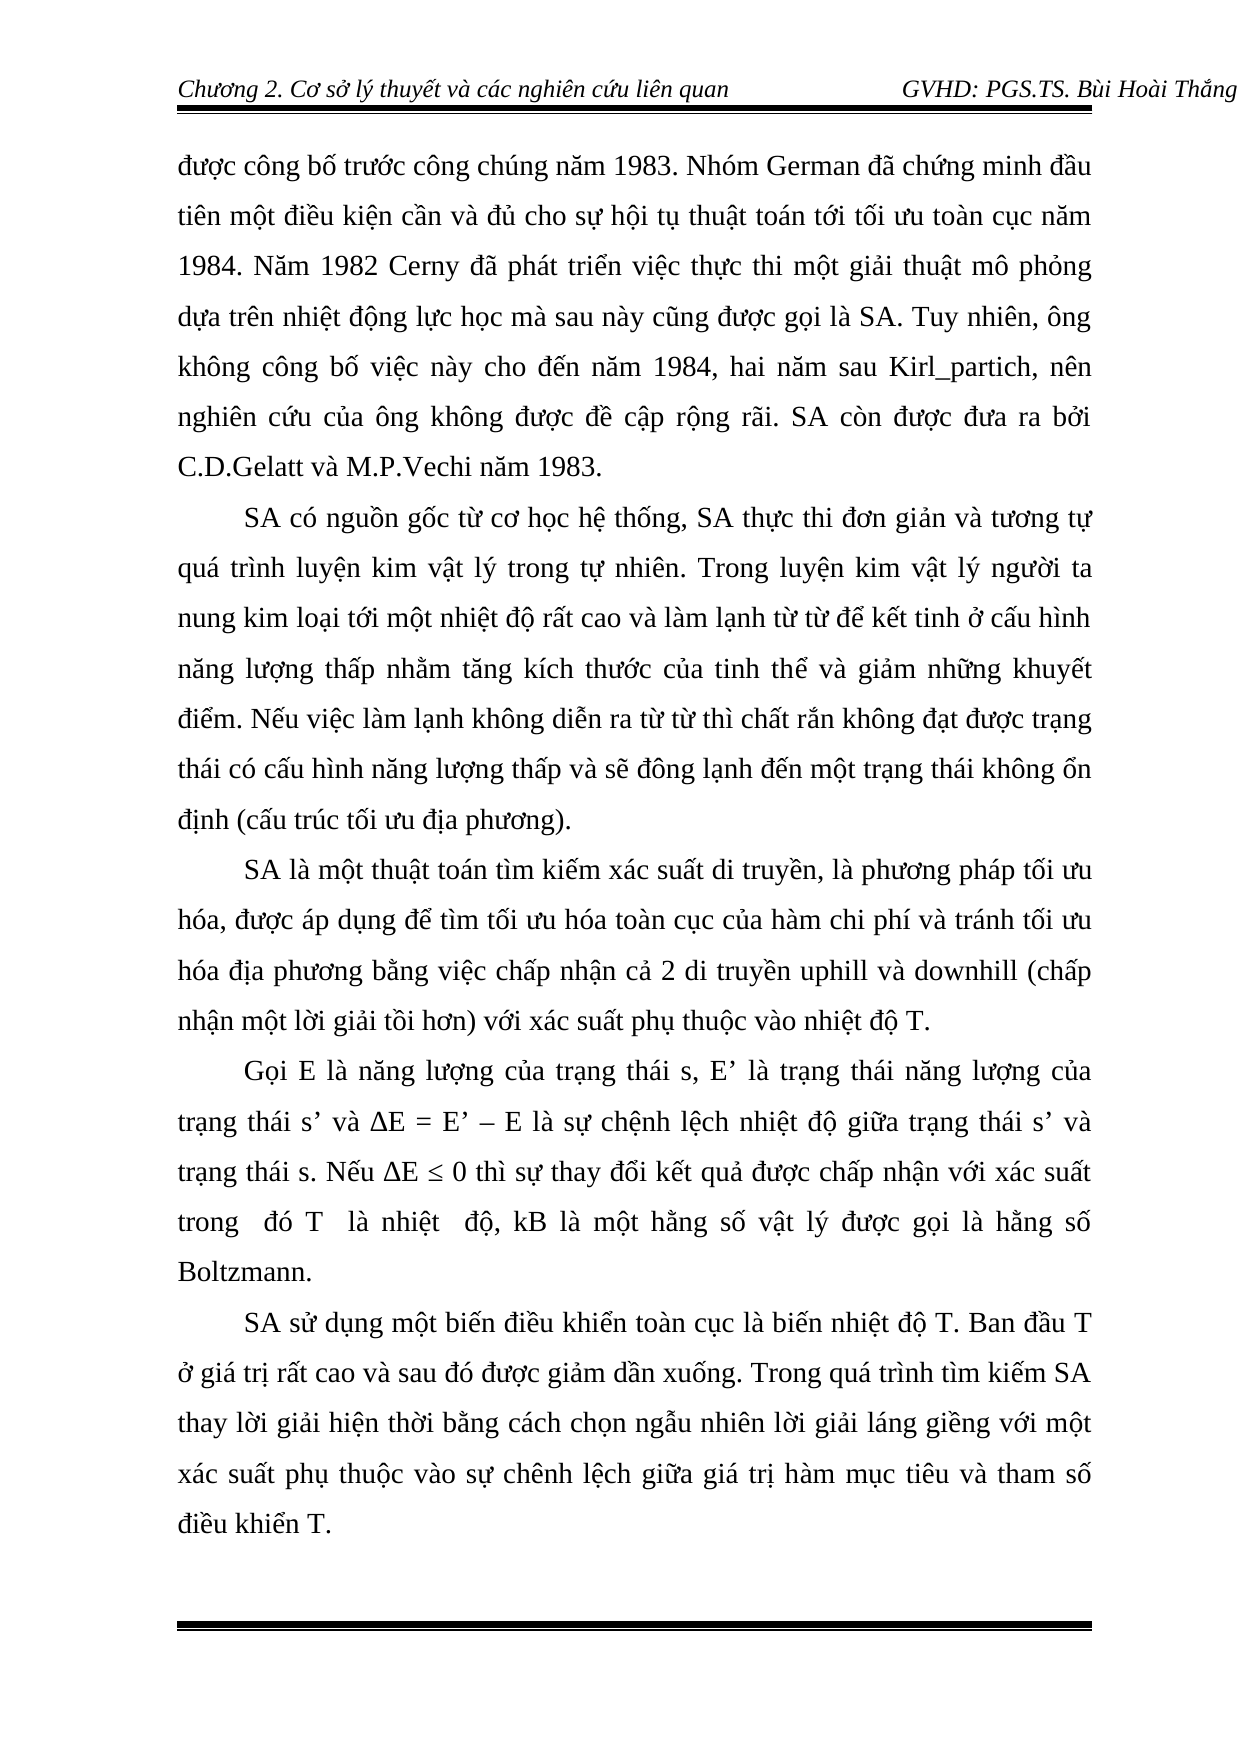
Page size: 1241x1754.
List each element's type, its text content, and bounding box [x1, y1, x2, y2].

text SA sử dụng một biến điều khiển toàn cục là biến nhiệt độ T. Ban đầu T ở giá trị rất cao và sau đó được giảm dần xuống. Trong quá trình tìm kiếm SA thay lời giải hiện thời bằng cách chọn ngẫu nhiên lời giải láng giềng với một xác suất phụ thuộc vào sự chênh lệch giữa giá trị hàm mục tiêu và tham số điều khiển T. [177, 1305, 1092, 1540]
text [177, 148, 1092, 483]
text SA là một thuật toán tìm kiếm xác suất di truyền, là phương pháp tối ưu hóa, được áp dụng để tìm tối ưu hóa toàn cục của hàm chi phí và tránh tối ưu hóa địa phương bằng việc chấp nhận cả 2 di truyền uphill và downhill (chấp nhận một lời giải tồi hơn) với xác suất phụ thuộc vào nhiệt độ T. [177, 852, 1092, 1037]
text SA có nguồn gốc từ cơ học hệ thống, SA thực thi đơn giản và tương tự quá trình luyện kim vật lý trong tự nhiên. Trong luyện kim vật lý người ta nung kim loại tới một nhiệt độ rất cao và làm lạnh từ từ để kết tinh ở cấu hình năng lượng thấp nhằm tăng kích thước của tinh thể và giảm những khuyết điểm. Nếu việc làm lạnh không diễn ra từ từ thì chất rắn không đạt được trạng thái có cấu hình năng lượng thấp và sẽ đông lạnh đến một trạng thái không ổn định (cấu trúc tối ưu địa phương). [177, 500, 1092, 835]
text Gọi E là năng lượng của trạng thái s, E’ là trạng thái năng lượng của trạng thái s’ và ∆E = E’ – E là sự chệnh lệch nhiệt độ giữa trạng thái s’ và trạng thái s. Nếu ∆E ≤ 0 thì sự thay đổi kết quả được chấp nhận với xác suất trong đó T là nhiệt độ, kB là một hằng số vật lý được gọi là hằng số Boltzmann. [177, 1053, 1092, 1288]
